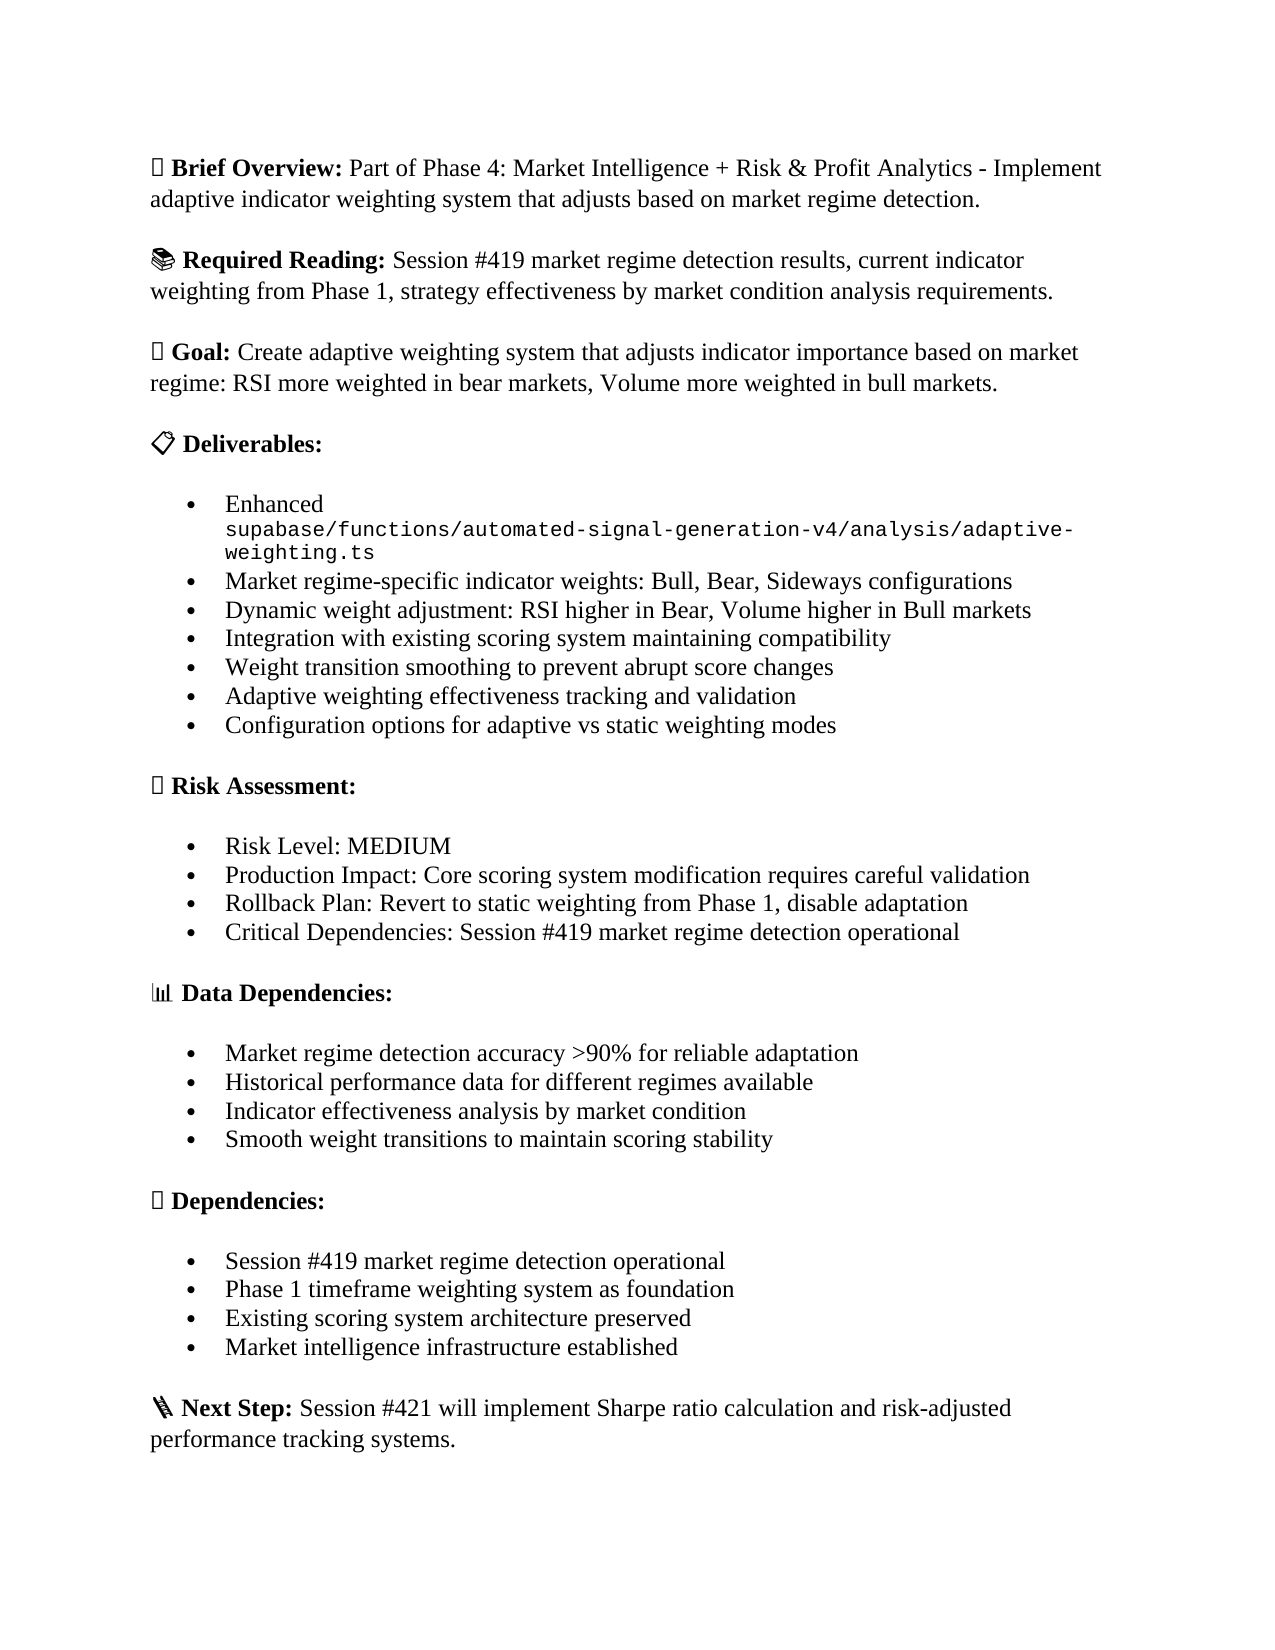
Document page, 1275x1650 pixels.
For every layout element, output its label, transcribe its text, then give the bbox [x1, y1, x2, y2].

list Historical performance data for different regimes available [187, 1067, 1125, 1096]
list Indicator effectiveness analysis by market condition [187, 1096, 1125, 1124]
list Existing scoring system architecture preserved [187, 1303, 1125, 1332]
text 📚 Required Reading: Session #419 market regime detection results, current indicator weighting from Phase 1, strategy effectiveness by market condition analysis requirements. [150, 242, 1125, 305]
list Market intelligence infrastructure established [187, 1332, 1125, 1361]
list Production Impact: Core scoring system modification requires careful validation [187, 860, 1125, 888]
list Rollback Plan: Revert to static weighting from Phase 1, disable adaptation [187, 888, 1125, 917]
list Phase 1 timeframe weighting system as foundation [187, 1274, 1125, 1303]
list Weight transition smoothing to prevent abrupt score changes [187, 652, 1125, 681]
list Enhanced supabase/functions/automated-signal-generation-v4/analysis/adaptive-weighting.ts [187, 489, 1125, 566]
text 🧭 Brief Overview: Part of Phase 4: Market Intelligence + Risk & Profit Analytics - Implement adaptive indicator weighting system that adjusts based on market regime detection. [150, 150, 1125, 213]
list Integration with existing scoring system maintaining compatibility [187, 623, 1125, 652]
list Smooth weight transitions to maintain scoring stability [187, 1124, 1125, 1153]
list Dynamic weight adjustment: RSI higher in Bear, Volume higher in Bull markets [187, 595, 1125, 623]
text 🪜 Next Step: Session #421 will implement Sharpe ratio calculation and risk-adjusted performance tracking systems. [150, 1390, 1125, 1453]
text 📊 Data Dependencies: [150, 975, 1125, 1009]
text 🎯 Goal: Create adaptive weighting system that adjusts indicator importance based on market regime: RSI more weighted in bear markets, Volume more weighted in bull markets. [150, 334, 1125, 397]
list Configuration options for adaptive vs static weighting modes [187, 710, 1125, 738]
list Market regime detection accuracy >90% for reliable adaptation [187, 1038, 1125, 1067]
list Market regime-specific indicator weights: Bull, Bear, Sideways configurations [187, 566, 1125, 595]
list Risk Level: MEDIUM [187, 831, 1125, 860]
text 🚨 Risk Assessment: [150, 768, 1125, 802]
text 🔗 Dependencies: [150, 1182, 1125, 1217]
list Session #419 market regime detection operational [187, 1246, 1125, 1274]
list Critical Dependencies: Session #419 market regime detection operational [187, 917, 1125, 946]
text 📋 Deliverables: [150, 426, 1125, 460]
list Adaptive weighting effectiveness tracking and validation [187, 681, 1125, 710]
